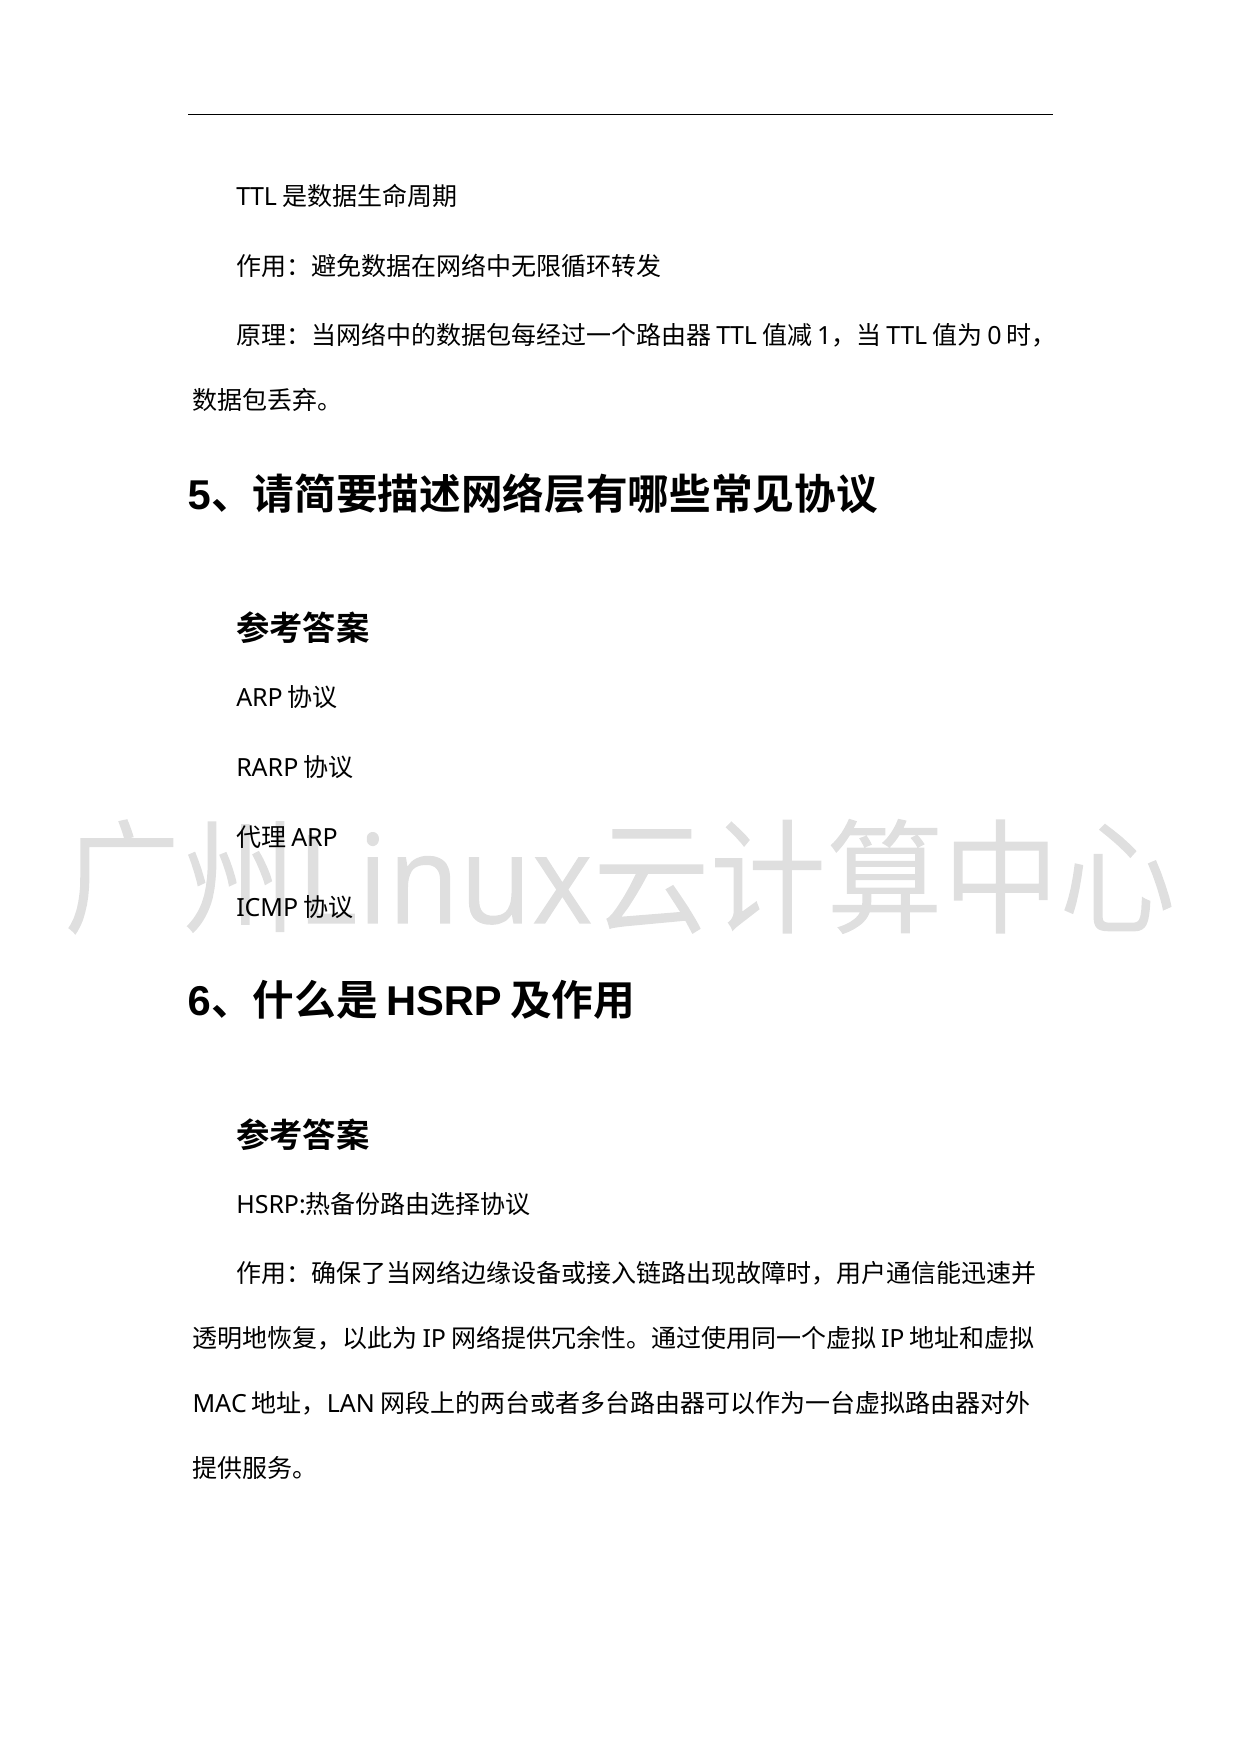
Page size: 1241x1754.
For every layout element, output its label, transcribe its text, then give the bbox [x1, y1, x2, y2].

text ICMP协议 [192, 873, 1048, 938]
text 作用：确保了当网络边缘设备或接入链路出现故障时，用户通信能迅速并透明地恢复，以此为IP网络提供冗余性。通过使用同一个虚拟IP地址和虚拟MAC地址，LAN网段上的两台或者多台路由器可以作为一台虚拟路由器对外提供服务。 [192, 1239, 1048, 1499]
text RARP协议 [192, 733, 1048, 798]
text 参考答案 [192, 594, 1048, 659]
subtitle 6、什么是HSRP及作用 [187, 965, 1053, 1030]
text 代理ARP [192, 803, 1048, 868]
text 原理：当网络中的数据包每经过一个路由器TTL值减1，当TTL值为0时，数据包丢弃。 [192, 301, 1048, 431]
text ARP协议 [192, 663, 1048, 728]
text HSRP:热备份路由选择协议 [192, 1170, 1048, 1235]
text 作用：避免数据在网络中无限循环转发 [192, 232, 1048, 297]
subtitle 5、请简要描述网络层有哪些常见协议 [187, 458, 1053, 523]
text 参考答案 [192, 1100, 1048, 1165]
text TTL是数据生命周期 [192, 162, 1048, 227]
